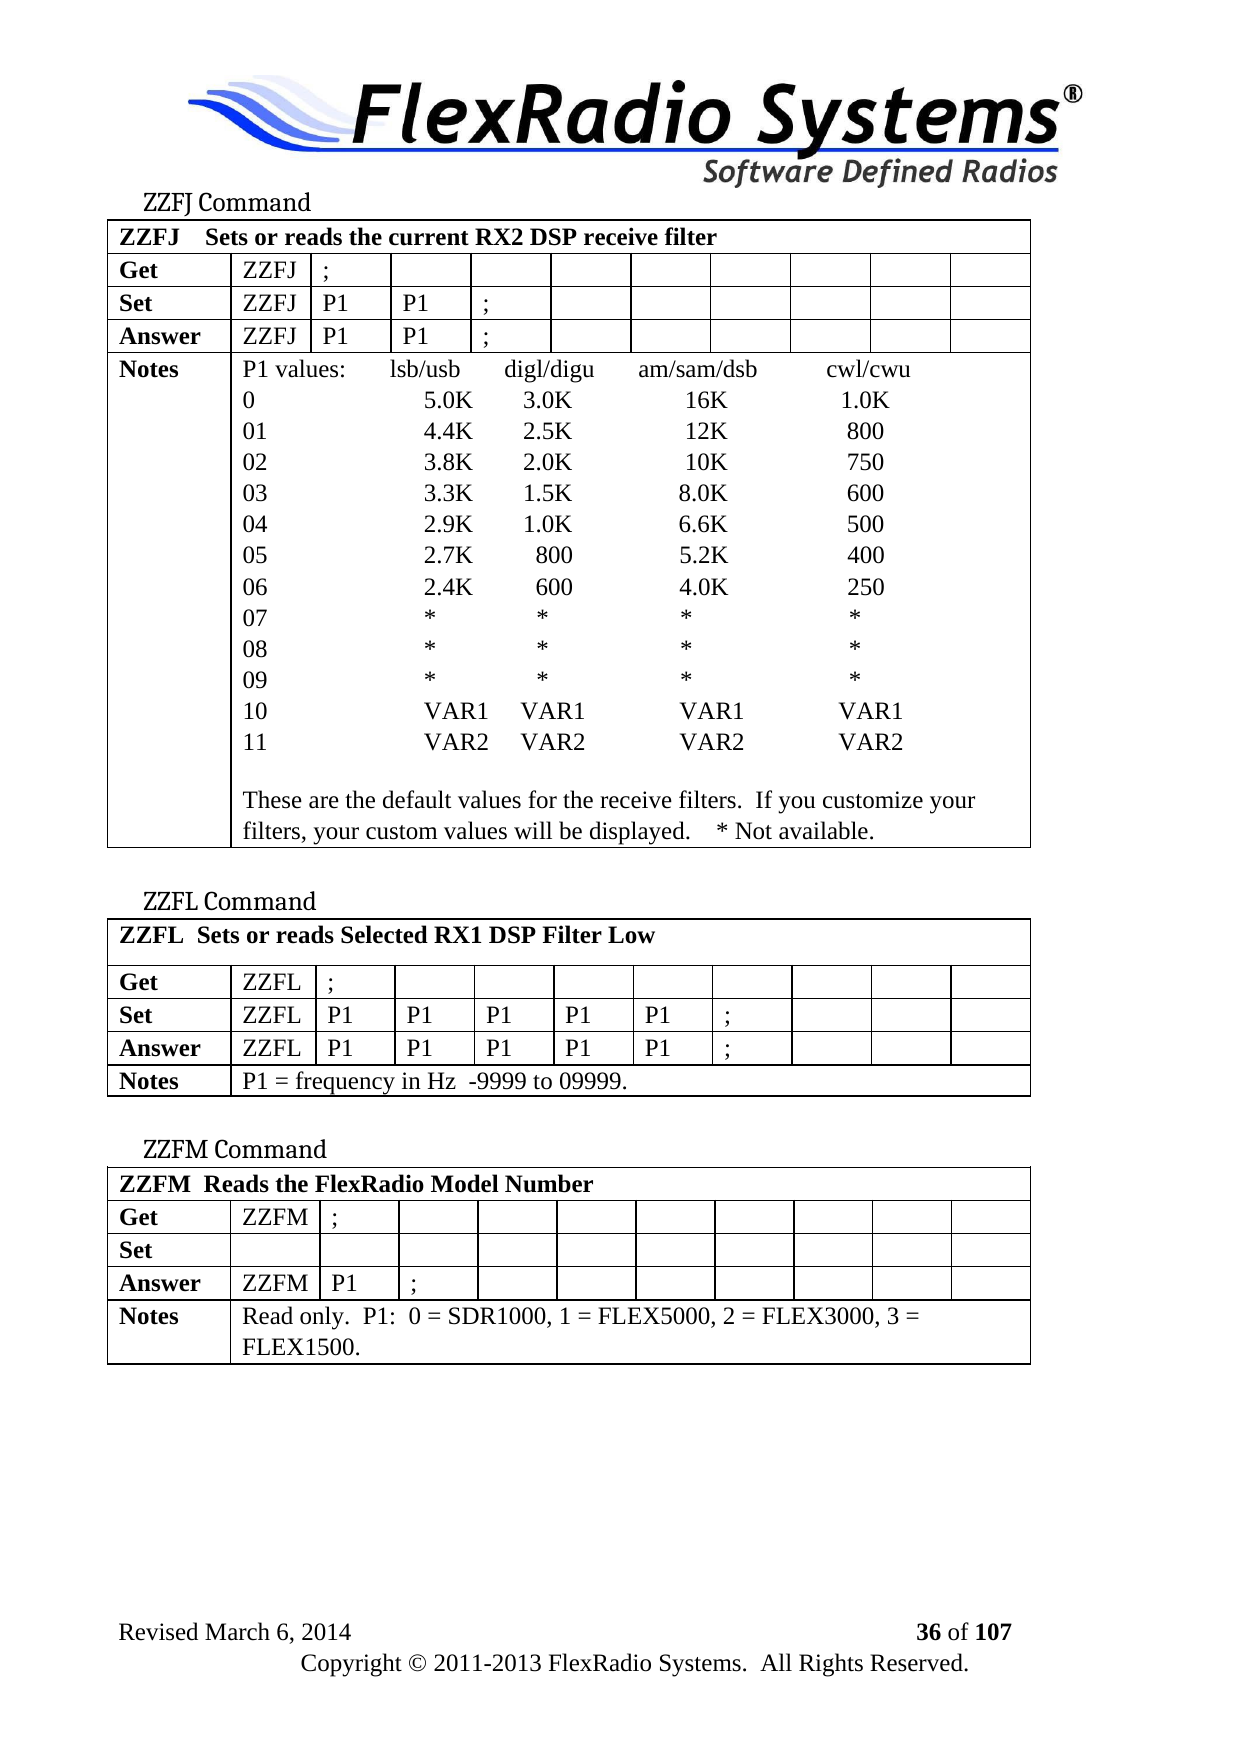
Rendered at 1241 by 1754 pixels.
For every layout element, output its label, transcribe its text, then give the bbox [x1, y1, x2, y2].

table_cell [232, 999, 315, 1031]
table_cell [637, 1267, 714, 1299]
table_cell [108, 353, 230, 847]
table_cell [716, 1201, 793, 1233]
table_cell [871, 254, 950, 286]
subtitle ZZFL Command [143, 886, 1122, 917]
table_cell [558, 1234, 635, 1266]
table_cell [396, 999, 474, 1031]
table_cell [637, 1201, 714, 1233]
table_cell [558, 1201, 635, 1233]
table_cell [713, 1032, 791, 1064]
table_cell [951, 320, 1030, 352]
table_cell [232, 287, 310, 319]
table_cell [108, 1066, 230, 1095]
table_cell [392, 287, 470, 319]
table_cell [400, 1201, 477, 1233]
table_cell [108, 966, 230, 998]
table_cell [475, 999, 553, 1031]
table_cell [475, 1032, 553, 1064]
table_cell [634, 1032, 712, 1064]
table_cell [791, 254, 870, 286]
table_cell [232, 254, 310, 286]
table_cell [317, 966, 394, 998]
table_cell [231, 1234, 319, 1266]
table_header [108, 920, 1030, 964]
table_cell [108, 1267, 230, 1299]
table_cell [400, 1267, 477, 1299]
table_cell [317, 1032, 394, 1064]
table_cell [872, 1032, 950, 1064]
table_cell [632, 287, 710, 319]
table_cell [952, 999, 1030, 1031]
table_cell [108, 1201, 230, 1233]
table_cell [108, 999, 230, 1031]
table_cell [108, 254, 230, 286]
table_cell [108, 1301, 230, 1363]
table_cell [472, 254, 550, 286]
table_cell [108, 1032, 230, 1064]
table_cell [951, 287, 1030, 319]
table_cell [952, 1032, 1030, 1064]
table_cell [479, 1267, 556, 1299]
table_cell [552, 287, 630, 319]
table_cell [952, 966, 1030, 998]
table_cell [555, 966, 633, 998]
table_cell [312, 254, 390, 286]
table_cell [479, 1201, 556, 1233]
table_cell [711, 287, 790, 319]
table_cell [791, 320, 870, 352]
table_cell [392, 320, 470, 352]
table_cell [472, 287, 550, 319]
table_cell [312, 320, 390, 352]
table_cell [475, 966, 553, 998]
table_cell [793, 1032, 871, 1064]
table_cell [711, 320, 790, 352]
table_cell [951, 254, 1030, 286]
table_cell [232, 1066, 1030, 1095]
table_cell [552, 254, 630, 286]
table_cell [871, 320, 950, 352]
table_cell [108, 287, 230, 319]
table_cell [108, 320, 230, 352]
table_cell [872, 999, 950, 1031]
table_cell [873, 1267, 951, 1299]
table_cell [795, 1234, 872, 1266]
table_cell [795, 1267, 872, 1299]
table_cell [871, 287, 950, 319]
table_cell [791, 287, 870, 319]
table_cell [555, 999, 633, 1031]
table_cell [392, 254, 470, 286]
subtitle ZZFM Command [143, 1134, 1122, 1166]
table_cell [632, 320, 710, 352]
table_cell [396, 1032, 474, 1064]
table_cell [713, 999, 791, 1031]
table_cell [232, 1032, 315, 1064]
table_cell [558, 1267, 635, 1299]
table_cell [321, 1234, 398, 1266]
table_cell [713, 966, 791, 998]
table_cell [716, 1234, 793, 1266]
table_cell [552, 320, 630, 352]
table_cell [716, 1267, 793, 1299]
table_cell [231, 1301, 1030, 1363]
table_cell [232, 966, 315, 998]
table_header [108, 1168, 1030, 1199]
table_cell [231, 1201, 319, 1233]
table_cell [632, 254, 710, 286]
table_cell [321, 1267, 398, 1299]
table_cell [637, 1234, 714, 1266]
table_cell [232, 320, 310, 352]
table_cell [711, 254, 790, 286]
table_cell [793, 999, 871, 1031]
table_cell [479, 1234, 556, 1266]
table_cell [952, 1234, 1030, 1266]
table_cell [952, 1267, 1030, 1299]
picture [187, 75, 1088, 150]
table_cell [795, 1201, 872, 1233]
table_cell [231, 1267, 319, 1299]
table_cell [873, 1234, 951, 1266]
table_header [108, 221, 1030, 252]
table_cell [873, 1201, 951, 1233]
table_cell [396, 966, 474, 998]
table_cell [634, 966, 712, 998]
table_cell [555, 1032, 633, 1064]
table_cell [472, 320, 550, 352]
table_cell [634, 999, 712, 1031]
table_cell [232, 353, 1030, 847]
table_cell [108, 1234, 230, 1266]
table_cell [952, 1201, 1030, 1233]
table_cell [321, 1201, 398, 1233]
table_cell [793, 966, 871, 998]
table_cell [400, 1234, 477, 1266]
subtitle ZZFJ Command [143, 150, 1122, 218]
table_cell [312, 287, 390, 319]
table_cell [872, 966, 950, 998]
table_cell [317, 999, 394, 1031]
